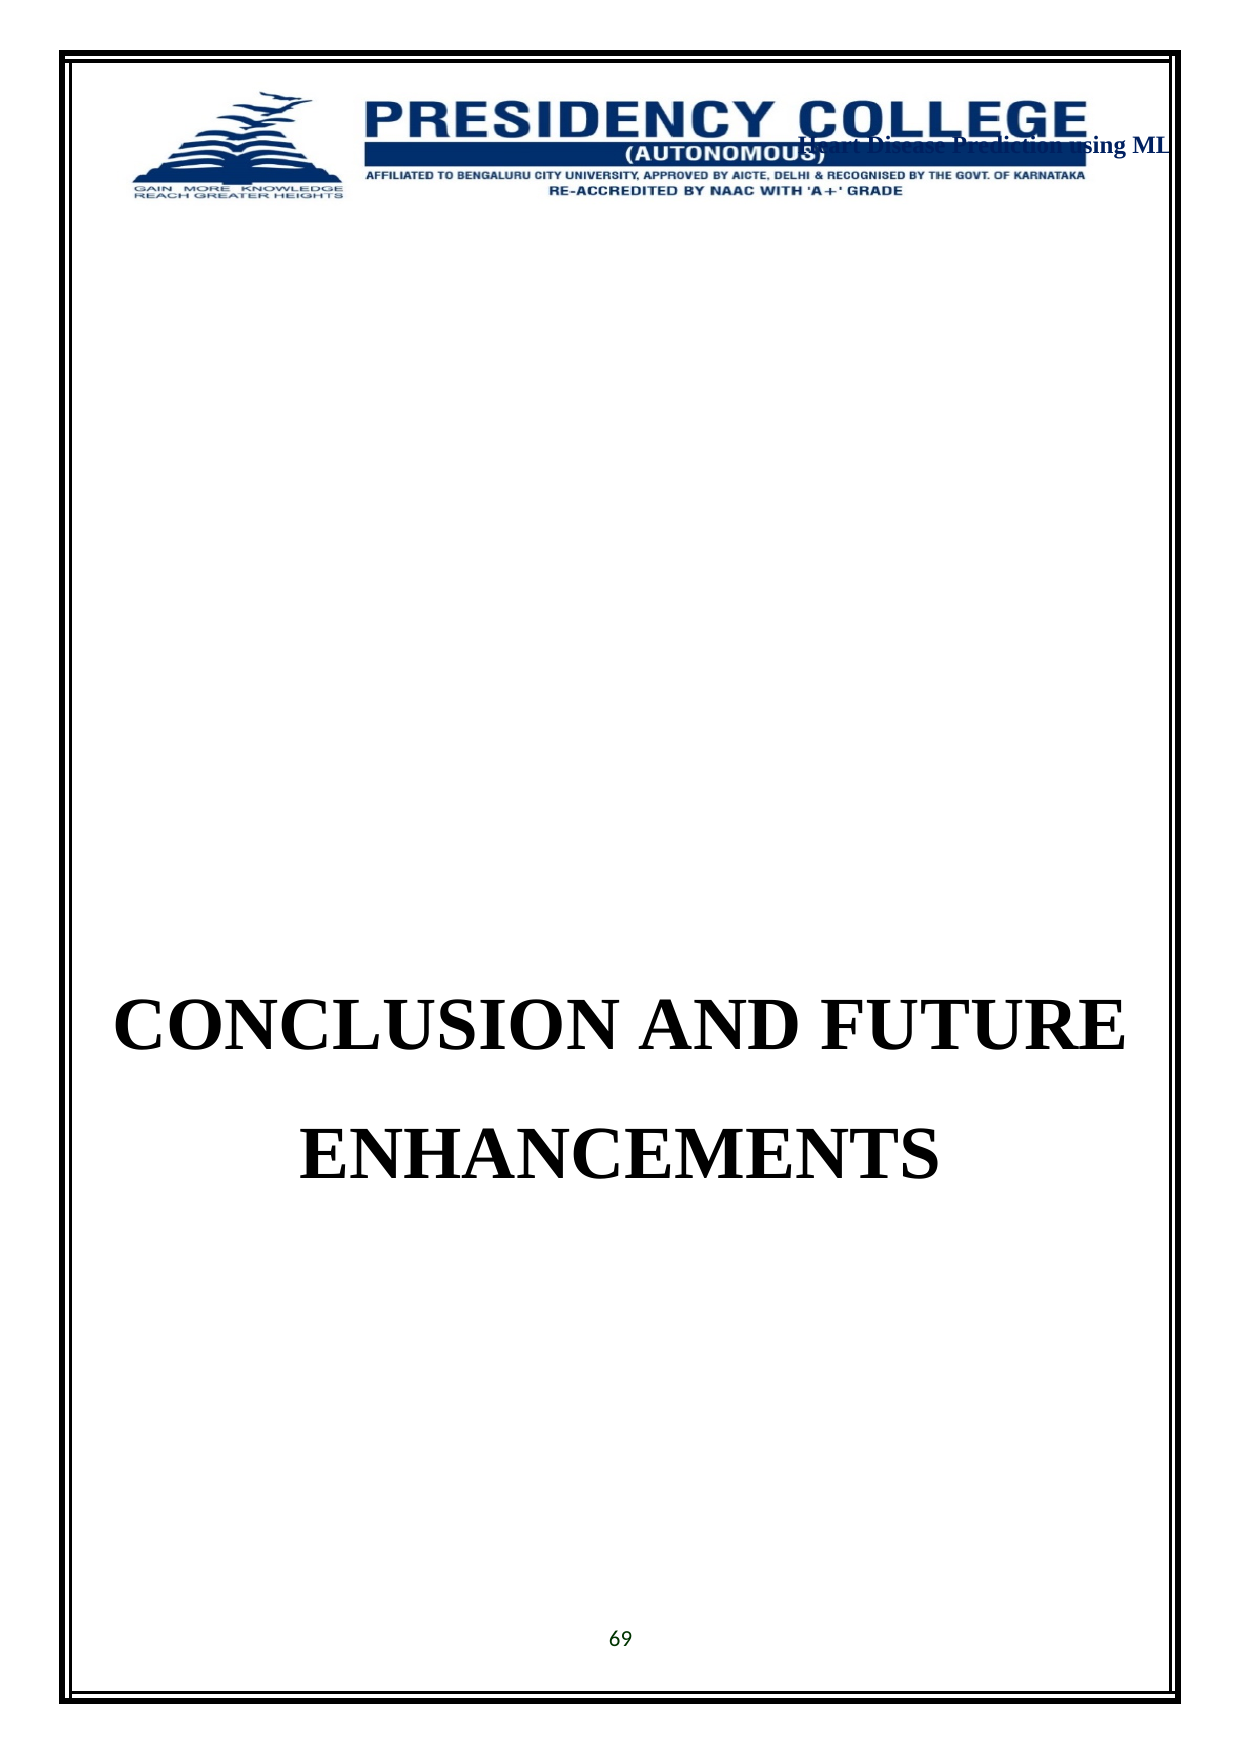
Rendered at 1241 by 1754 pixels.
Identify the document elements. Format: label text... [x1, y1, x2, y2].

picture [101, 82, 1121, 207]
text CONCLUSION AND FUTURE ENHANCEMENTS [72, 979, 1169, 1195]
